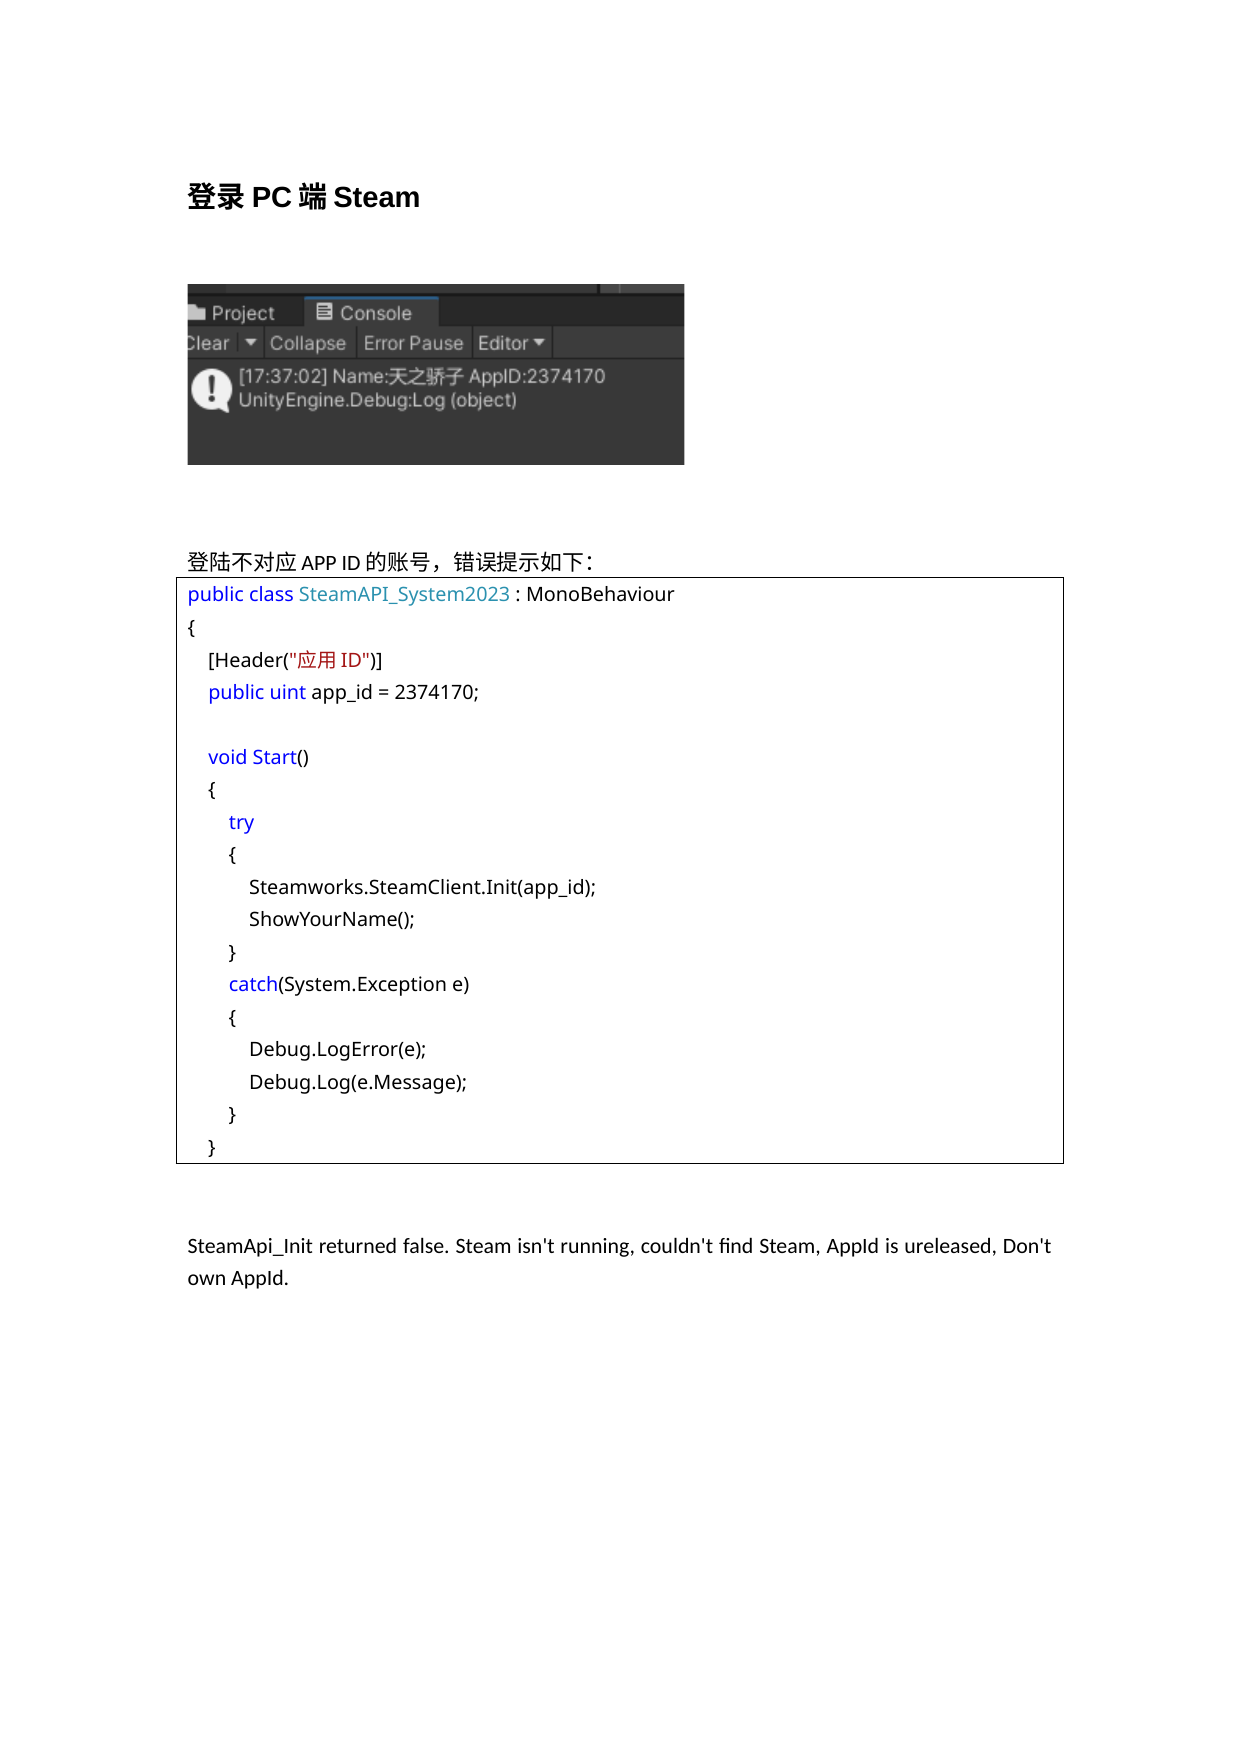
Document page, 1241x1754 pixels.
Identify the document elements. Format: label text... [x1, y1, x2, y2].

subtitle 登录PC端Steam [187, 162, 1053, 227]
table_header public class SteamAPI_System2023 : MonoBehaviour { [Header("应用ID")] public uint app_id = 2374170; void Start() { try { Steamworks.SteamClient.Init(app_id); ShowYourName(); } catch(System.Exception e) { Debug.LogError(e); Debug.Log(e.Message); } } [177, 578, 1063, 1163]
picture [187, 284, 685, 465]
text SteamApi_Init returned false. Steam isn't running, couldn't find Steam, AppId is ureleased, Don't own AppId. [187, 1229, 1053, 1294]
text 登陆不对应APP ID 的账号，错误提示如下： [187, 544, 1053, 577]
